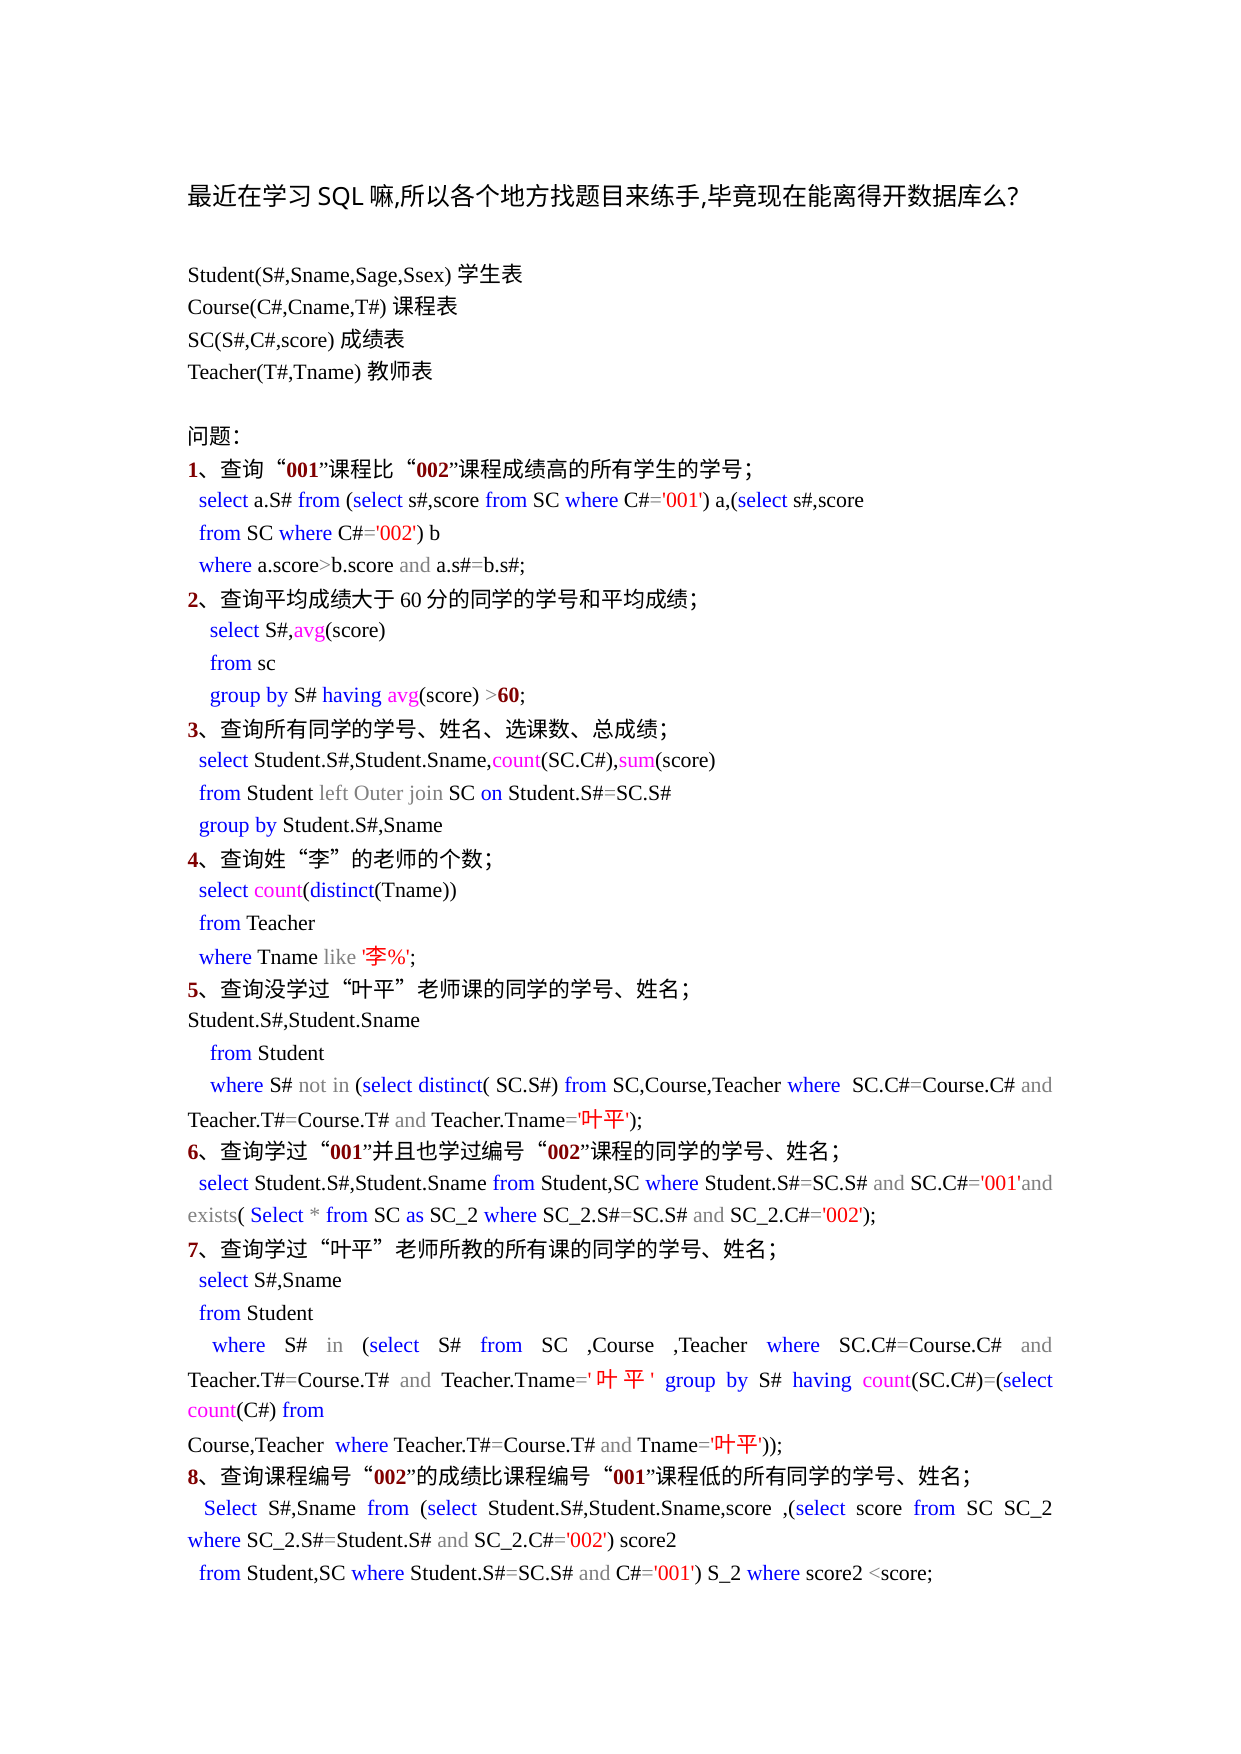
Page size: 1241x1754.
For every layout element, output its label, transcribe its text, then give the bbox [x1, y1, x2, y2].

text 最近在学习SQL嘛,所以各个地方找题目来练手,毕竟现在能离得开数据库么? [187, 162, 1053, 227]
text Student.S#,Student.Sname from Student where S# not in (select distinct( SC.S#) from SC,Course,Teacher where SC.C#=Course.C# and Teacher.T#=Course.T# and Teacher.Tname='叶平'); 6、查询学过“001”并且也学过编号“002”课程的同学的学号、姓名； select Student.S#,Student.Sname from Student,SC where Student.S#=SC.S# and SC.C#='001'and exists( Select * from SC as SC_2 where SC_2.S#=SC.S# and SC_2.C#='002'); 7、查询学过“叶平”老师所教的所有课的同学的学号、姓名； select S#,Sname from Student where S# in (select S# from SC ,Course ,Teacher where SC.C#=Course.C# and Teacher.T#=Course.T# and Teacher.Tname='叶平' group by S# having count(SC.C#)=(select count(C#) from [187, 1004, 1053, 1426]
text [187, 1426, 1053, 1589]
text Student(S#,Sname,Sage,Ssex) 学生表 Course(C#,Cname,T#) 课程表 SC(S#,C#,score) 成绩表 Teacher(T#,Tname) 教师表 [187, 256, 1053, 386]
text 问题： 1、查询“001”课程比“002”课程成绩高的所有学生的学号； select a.S# from (select s#,score from SC where C#='001') a,(select s#,score from SC where C#='002') b where a.score>b.score and a.s#=b.s#; 2、查询平均成绩大于60分的同学的学号和平均成绩； select S#,avg(score) from sc group by S# having avg(score) >60; 3、查询所有同学的学号、姓名、选课数、总成绩； select Student.S#,Student.Sname,count(SC.C#),sum(score) from Student left Outer join SC on Student.S#=SC.S# group by Student.S#,Sname 4、查询姓“李”的老师的个数； select count(distinct(Tname)) from Teacher where Tname like '李%'; 5、查询没学过“叶平”老师课的同学的学号、姓名； [187, 419, 1053, 1004]
